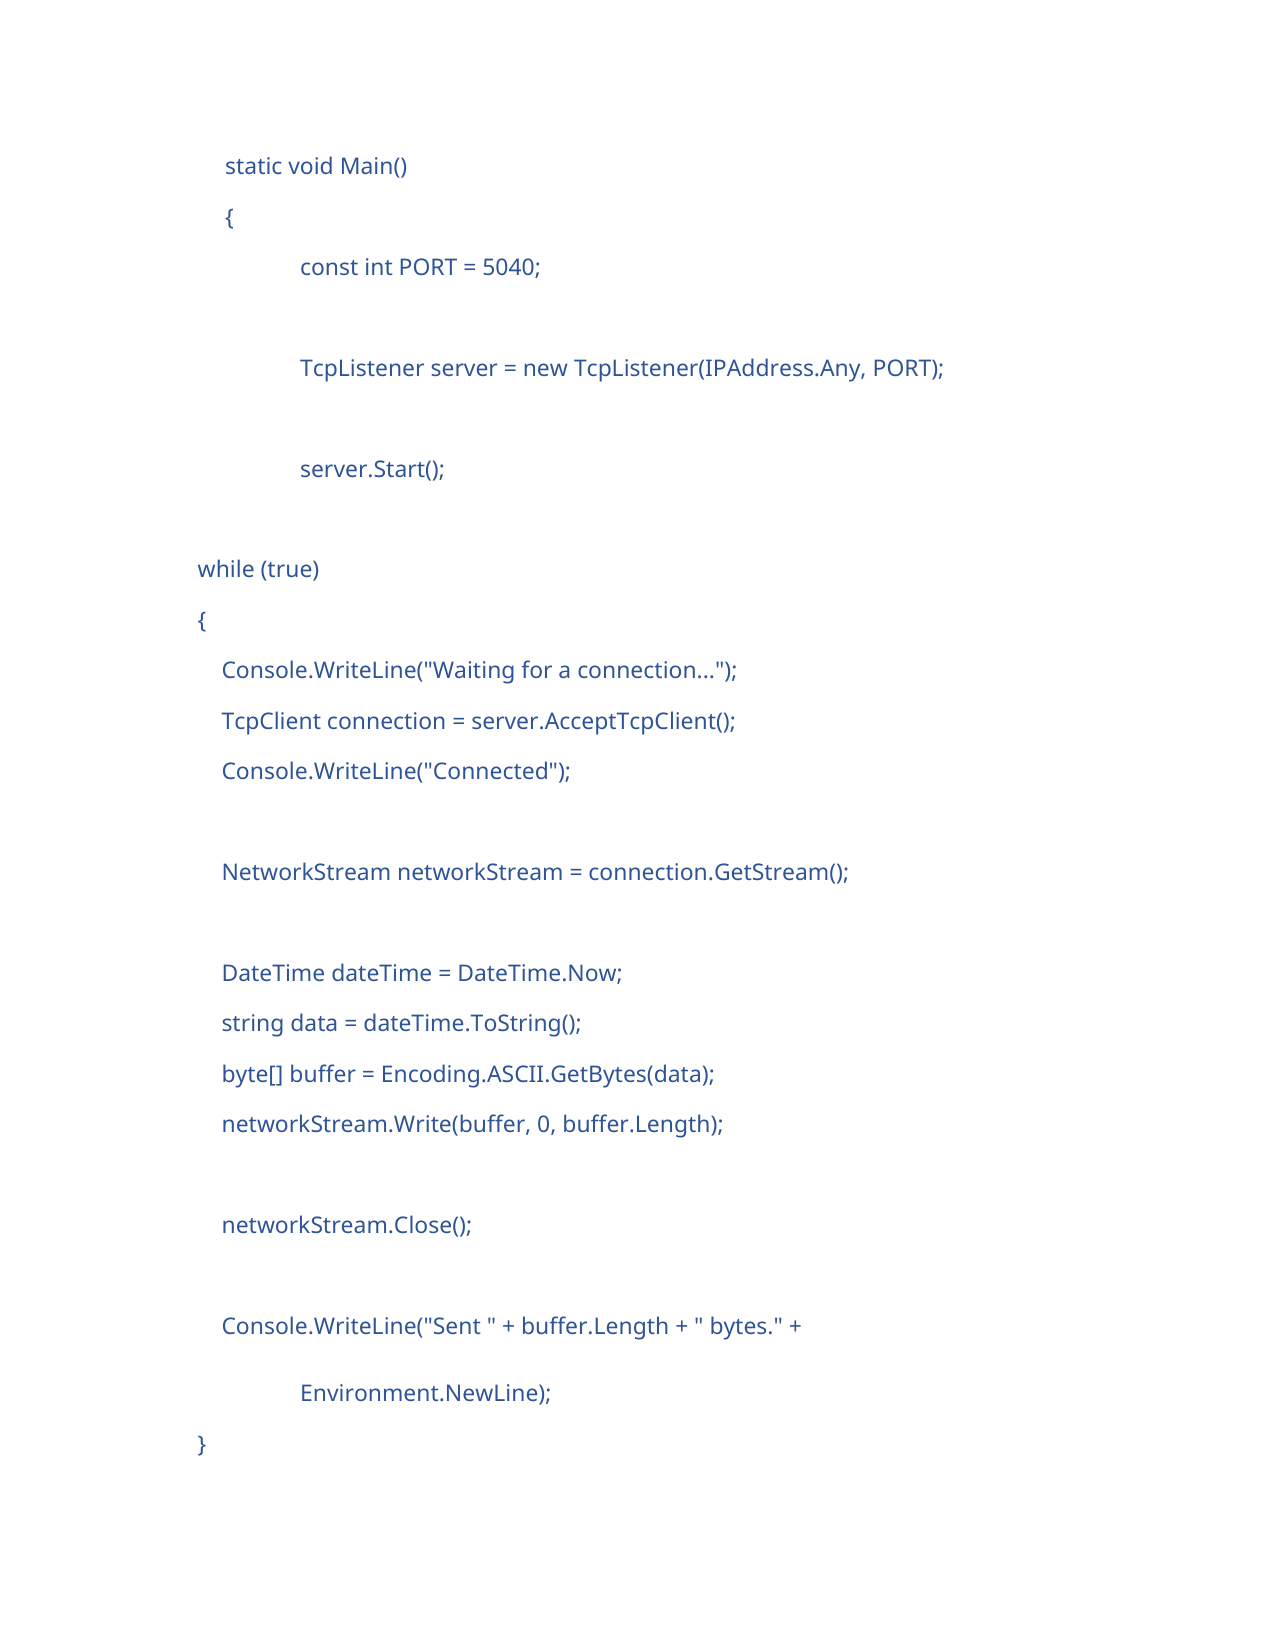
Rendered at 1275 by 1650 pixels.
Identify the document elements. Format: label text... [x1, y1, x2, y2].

text { [150, 200, 1125, 232]
text networkStream.Write(buffer, 0, buffer.Length); [150, 1108, 1125, 1139]
text { [150, 604, 1125, 635]
text byte[] buffer = Encoding.ASCII.GetBytes(data); [150, 1057, 1125, 1089]
text Console.WriteLine("Sent " + buffer.Length + " bytes." + Environment.NewLine); [150, 1309, 1125, 1408]
text const = 5040; [150, 251, 1125, 282]
text Console.WriteLine("Waiting for a connection..."); [150, 654, 1125, 685]
text DateTime dateTime = DateTime.Now; [150, 957, 1125, 988]
text string data = dateTime.ToString(); [150, 1007, 1125, 1038]
text while (true) [150, 553, 1125, 584]
text TcpClient connection = server.AcceptTcpClient(); [150, 704, 1125, 736]
text Console.WriteLine("Connected"); [150, 755, 1125, 786]
text NetworkStream networkStream = connection.GetStream(); [150, 856, 1125, 887]
text } [150, 1427, 1125, 1459]
text static void () [150, 150, 1125, 181]
text server.Start(); [150, 452, 1125, 484]
text TcpListener server = new TcpListener(IPAddress.Any, PORT); [150, 352, 1125, 383]
text networkStream.Close(); [150, 1209, 1125, 1240]
